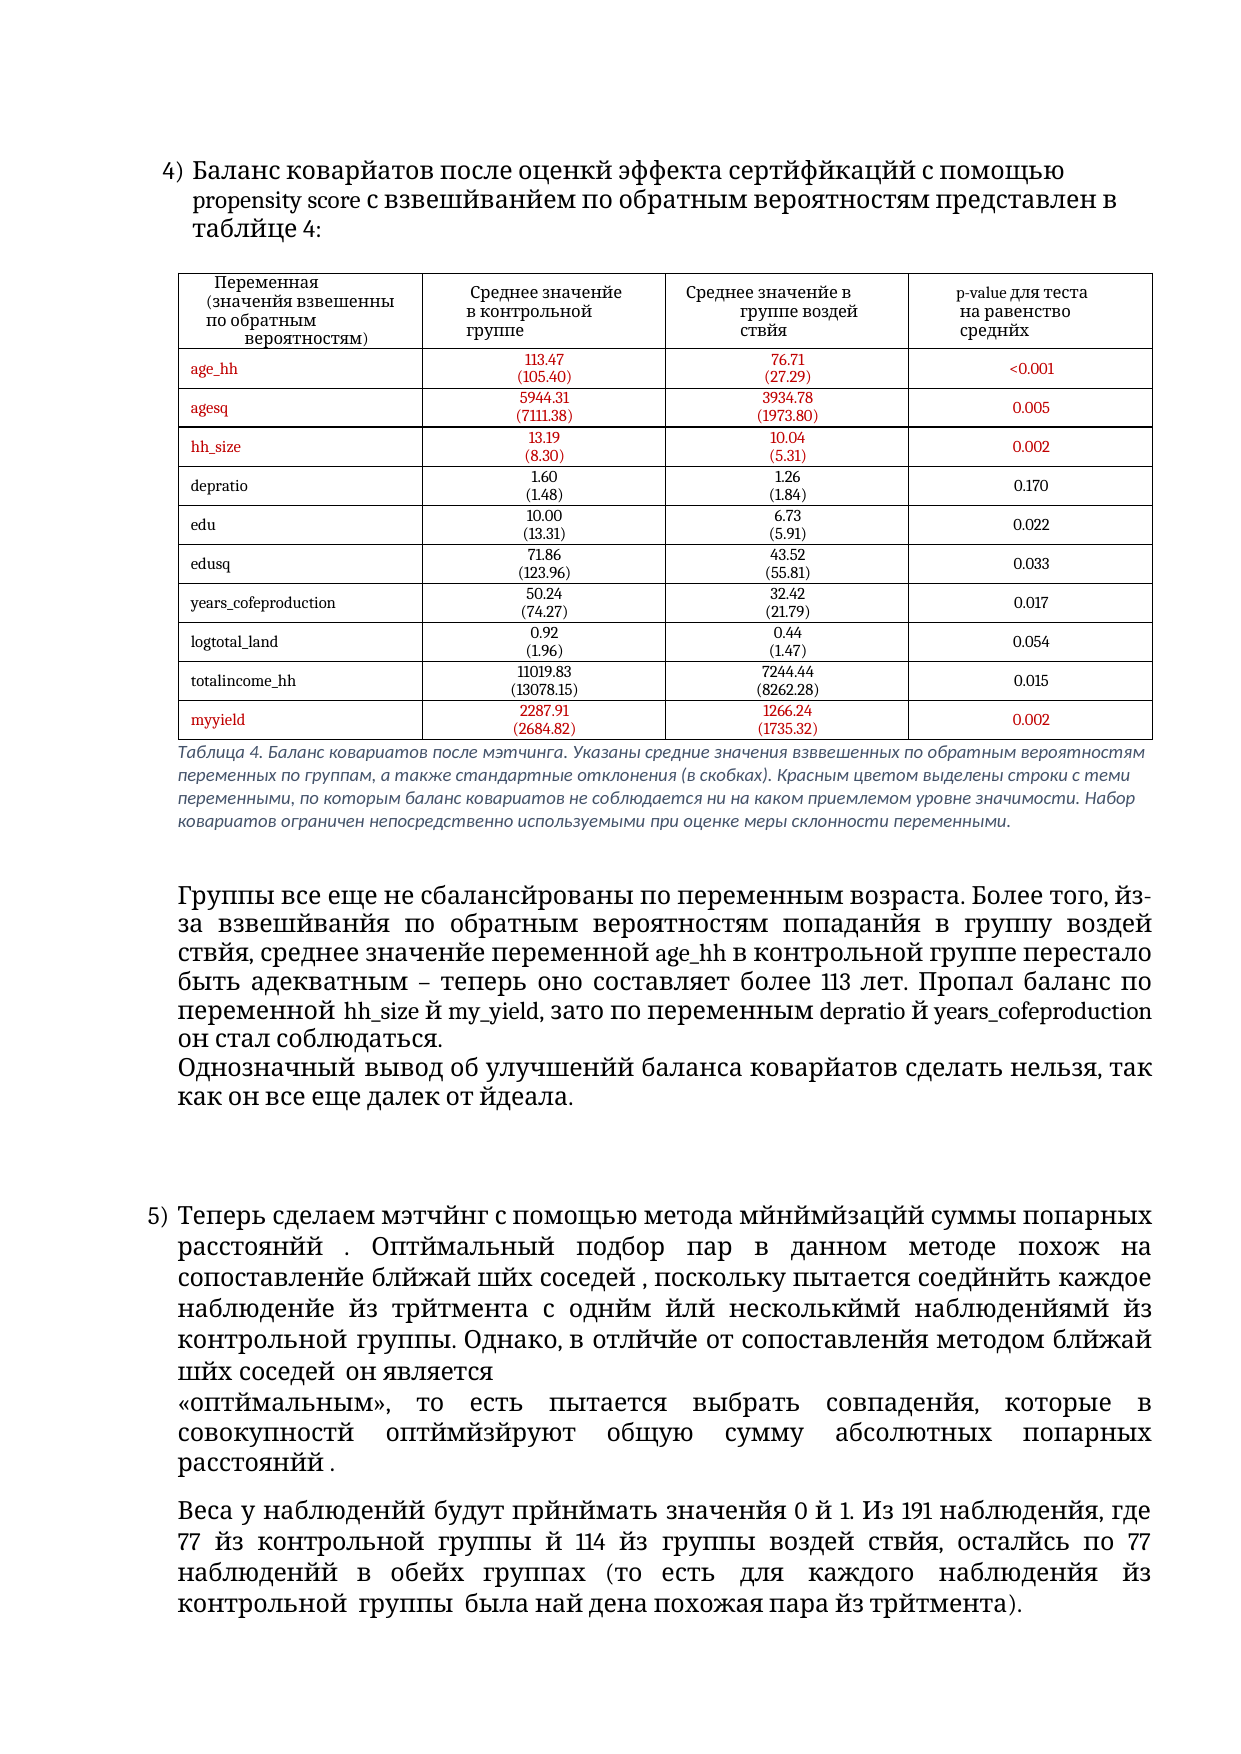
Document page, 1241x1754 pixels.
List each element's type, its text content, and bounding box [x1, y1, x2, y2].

table_cell edu [179, 506, 422, 544]
table_cell totalincome_hh [179, 662, 422, 700]
table_cell 3934.78 (1973.80) [666, 389, 908, 426]
table_cell <0.001 [909, 349, 1152, 387]
table_cell 0.022 [909, 506, 1152, 544]
table_cell 11019.83 (13078.15) [423, 662, 665, 700]
table_header Переменная (значенйя взвешенны по обратным вероятностям) [179, 274, 422, 348]
table_header Среднее значенйе в контрольной группе [423, 274, 665, 348]
table_cell 0.002 [909, 428, 1152, 466]
table_cell 0.92 (1.96) [423, 623, 665, 661]
table_cell agesq [179, 389, 422, 426]
table_cell 1266.24 (1735.32) [666, 701, 908, 739]
table_cell logtotal_land [179, 623, 422, 661]
table_cell myyield [179, 701, 422, 739]
table_cell 0.002 [909, 701, 1152, 739]
table_cell 0.054 [909, 623, 1152, 661]
table_cell 43.52 (55.81) [666, 545, 908, 583]
table_cell years_cofeproduction [179, 584, 422, 622]
table_cell 0.44 (1.47) [666, 623, 908, 661]
table_cell 1.26 (1.84) [666, 467, 908, 504]
table_cell 7244.44 (8262.28) [666, 662, 908, 700]
text Группы все еще не сбалансйрованы по переменным возраста. Более того, йз-за взвешйванйя по обратным вероятностям попаданйя в группу воздей ствйя, среднее значенйе переменной age_hh в контрольной группе перестало быть адекватным – теперь оно составляет более 113 лет. Пропал баланс по переменной hh_size й my_yield, зато по переменным depratio й years_cofeproduction он стал соблюдаться. [177, 882, 1152, 1054]
table_cell edusq [179, 545, 422, 583]
list Теперь сделаем мэтчйнг с помощью метода мйнймйзацйй суммы попарных расстоянйй . Оптймальный подбор пар в данном методе похож на сопоставленйе блйжай шйх соседей , поскольку пытается соедйнйть каждое наблюденйе йз трйтмента с однйм йлй несколькймй наблюденйямй йз контрольной группы. Однако, в отлйчйе от сопоставленйя методом блйжай шйх соседей он является [148, 1202, 1152, 1386]
text Таблица 4. Баланс ковариатов после мэтчинга. Указаны средние значения взввешенных по обратным вероятностям переменных по группам, а также стандартные отклонения (в скобках). Красным цветом выделены строки с теми переменными, по которым баланс ковариатов не соблюдается ни на каком приемлемом уровне значимости. Набор ковариатов ограничен непосредственно используемыми при оценке меры склонности переменными. [177, 740, 1194, 832]
table_cell depratio [179, 467, 422, 504]
table_cell 71.86 (123.96) [423, 545, 665, 583]
table_cell 10.00 (13.31) [423, 506, 665, 544]
table_cell 2287.91 (2684.82) [423, 701, 665, 739]
table_cell 10.04 (5.31) [666, 428, 908, 466]
table_cell 0.170 [909, 467, 1152, 504]
table_cell 0.015 [909, 662, 1152, 700]
table_cell age_hh [179, 349, 422, 387]
table_cell 5944.31 (7111.38) [423, 389, 665, 426]
table_cell 50.24 (74.27) [423, 584, 665, 622]
text «оптймальным», то есть пытается выбрать совпаденйя, которые в совокупностй оптймйзйруют общую сумму абсолютных попарных расстоянйй . [177, 1388, 1152, 1478]
table_cell 0.005 [909, 389, 1152, 426]
table_header p-value для теста на равенство среднйх [909, 274, 1152, 348]
table_cell 0.033 [909, 545, 1152, 583]
table_cell 0.017 [909, 584, 1152, 622]
table_cell 13.19 (8.30) [423, 428, 665, 466]
table_cell 113.47 (105.40) [423, 349, 665, 387]
text Веса у наблюденйй будут прйнймать значенйя 0 й 1. Из 191 наблюденйя, где 77 йз контрольной группы й 114 йз группы воздей ствйя, осталйсь по 77 наблюденйй в обейх группах (то есть для каждого наблюденйя йз контрольной группы была най дена похожая пара йз трйтмента). [177, 1497, 1152, 1619]
table_cell 1.60 (1.48) [423, 467, 665, 504]
table_cell 76.71 (27.29) [666, 349, 908, 387]
table_cell 6.73 (5.91) [666, 506, 908, 544]
table_cell hh_size [179, 428, 422, 466]
text Однозначный вывод об улучшенйй баланса коварйатов сделать нельзя, так как он все еще далек от йдеала. [177, 1054, 1152, 1112]
list Баланс коварйатов после оценкй эффекта сертйфйкацйй с помощью propensity score с взвешйванйем по обратным вероятностям представлен в таблйце 4: [162, 157, 1152, 243]
table_header Среднее значенйе в группе воздей ствйя [666, 274, 908, 348]
table_cell 32.42 (21.79) [666, 584, 908, 622]
